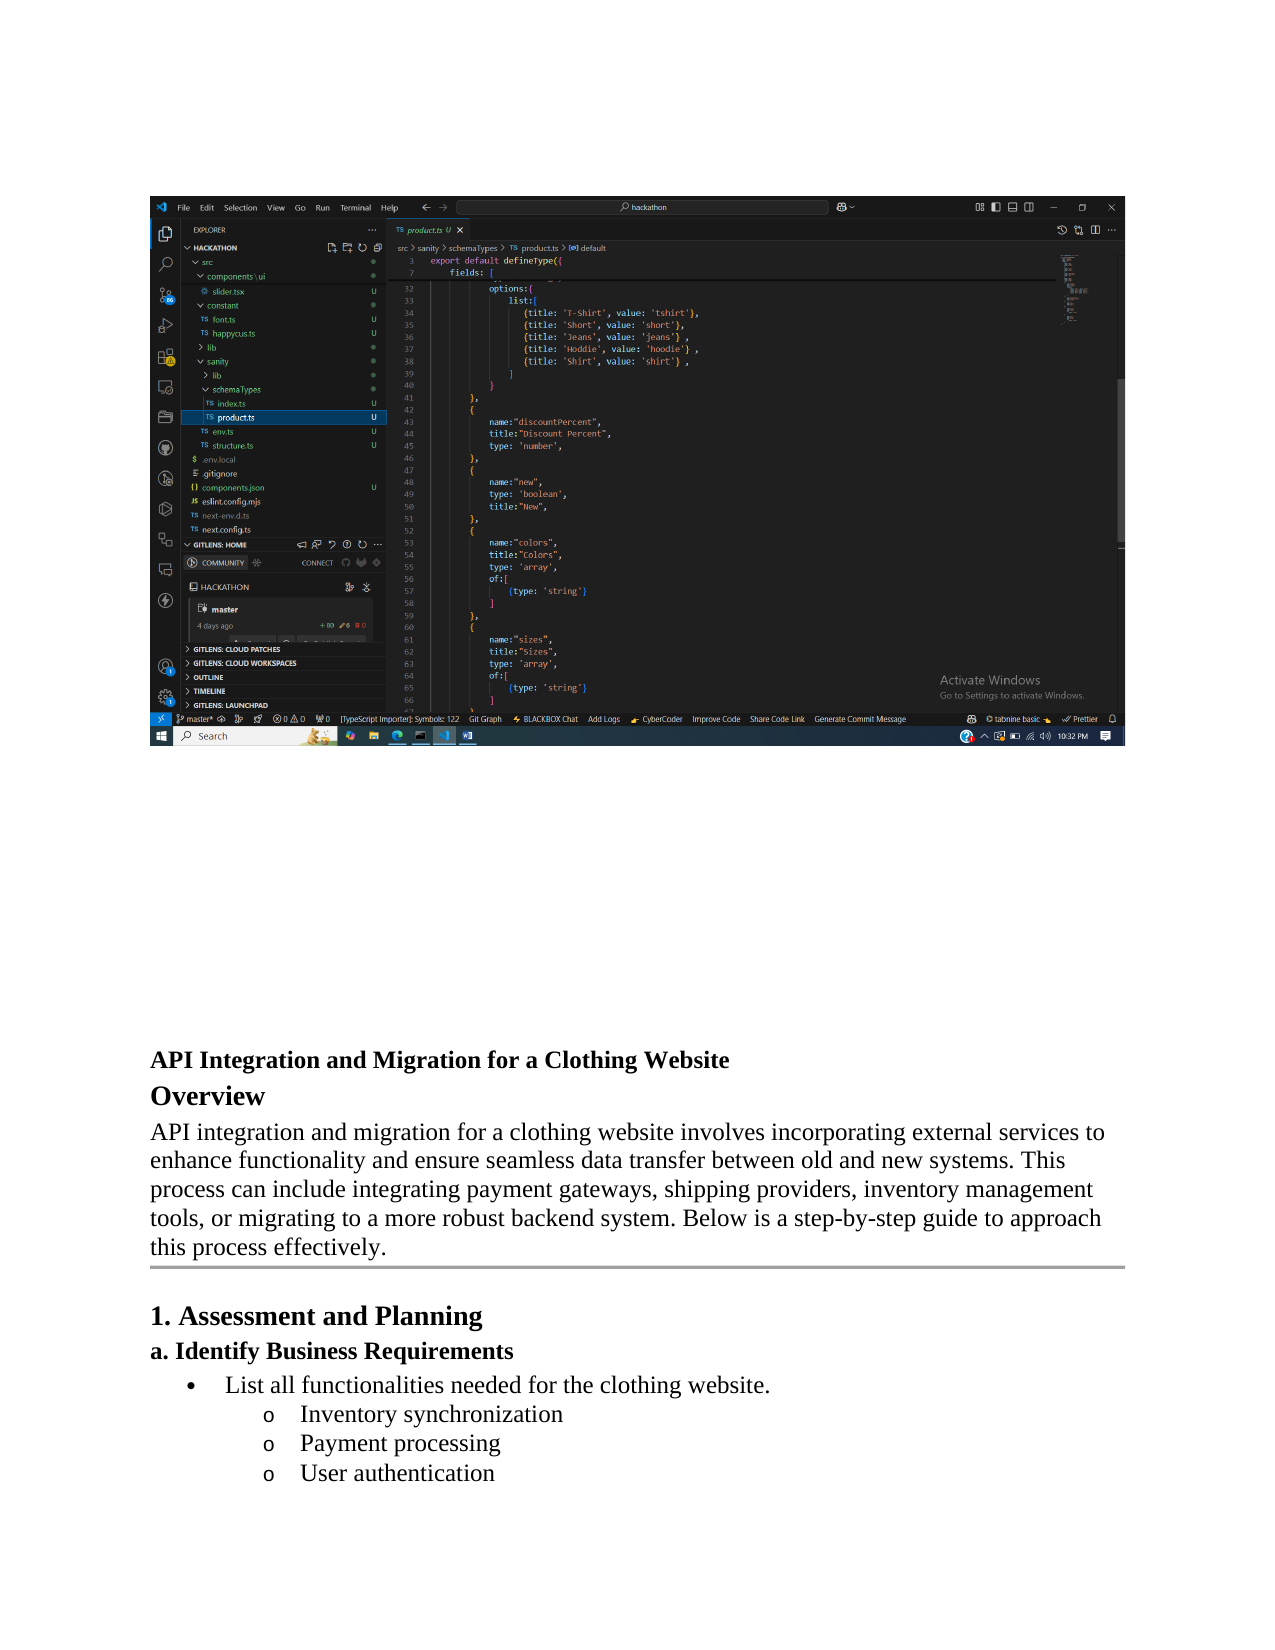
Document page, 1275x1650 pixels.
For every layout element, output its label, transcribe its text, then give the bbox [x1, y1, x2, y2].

list Inventory synchronization [262, 1399, 1125, 1428]
text a. Identify Business Requirements [150, 1336, 1125, 1365]
text 1. Assessment and Planning [150, 1299, 1125, 1331]
list User authentication [262, 1458, 1125, 1488]
picture [150, 196, 1125, 746]
text API Integration and Migration for a Clothing Website [150, 1045, 1125, 1074]
text API integration and migration for a clothing website involves incorporating external services to enhance functionality and ensure seamless data transfer between old and new systems. This process can include integrating payment gateways, shipping providers, inventory management tools, or migrating to a more robust backend system. Below is a step-by-step guide to approach this process effectively. [150, 1117, 1125, 1261]
text Overview [150, 1079, 1125, 1112]
list List all functionalities needed for the clothing website. [187, 1370, 1125, 1399]
list Payment processing [262, 1428, 1125, 1458]
